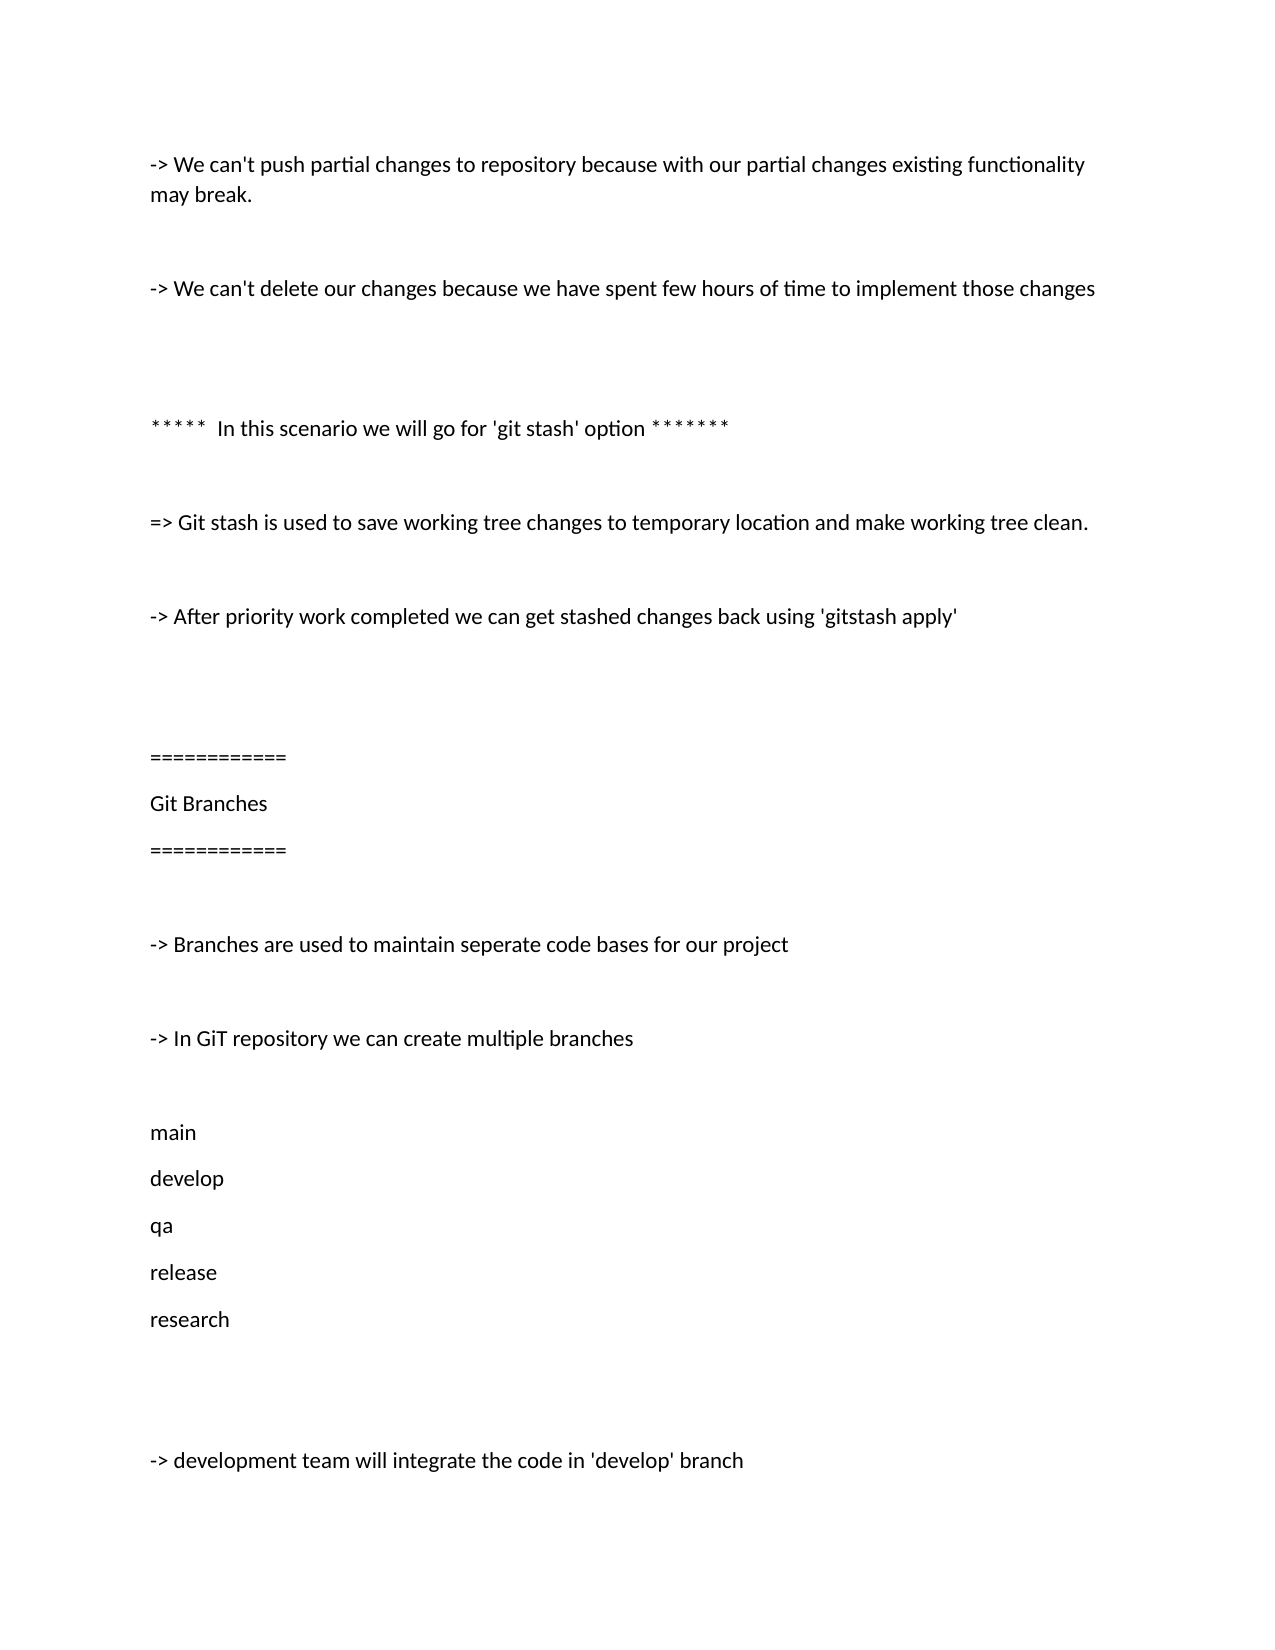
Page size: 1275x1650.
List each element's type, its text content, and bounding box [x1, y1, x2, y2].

text -> We can't delete our changes because we have spent few hours of time to implement those changes [150, 274, 1125, 302]
text -> Branches are used to maintain seperate code bases for our project [150, 930, 1125, 958]
text qa [150, 1211, 1125, 1239]
text develop [150, 1164, 1125, 1193]
text -> In GiT repository we can create multiple branches [150, 1024, 1125, 1052]
text -> development team will integrate the code in 'develop' branch [150, 1446, 1125, 1474]
text research [150, 1305, 1125, 1333]
text Git Branches [150, 789, 1125, 818]
text ============ [150, 743, 1125, 771]
text main [150, 1118, 1125, 1146]
text => Git stash is used to save working tree changes to temporary location and make working tree clean. [150, 508, 1125, 536]
text -> After priority work completed we can get stashed changes back using 'gitstash apply' [150, 602, 1125, 630]
text release [150, 1258, 1125, 1286]
text -> We can't push partial changes to repository because with our partial changes existing functionality may break. [150, 150, 1125, 208]
text ***** In this scenario we will go for 'git stash' option ******* [150, 414, 1125, 443]
text ============ [150, 836, 1125, 864]
